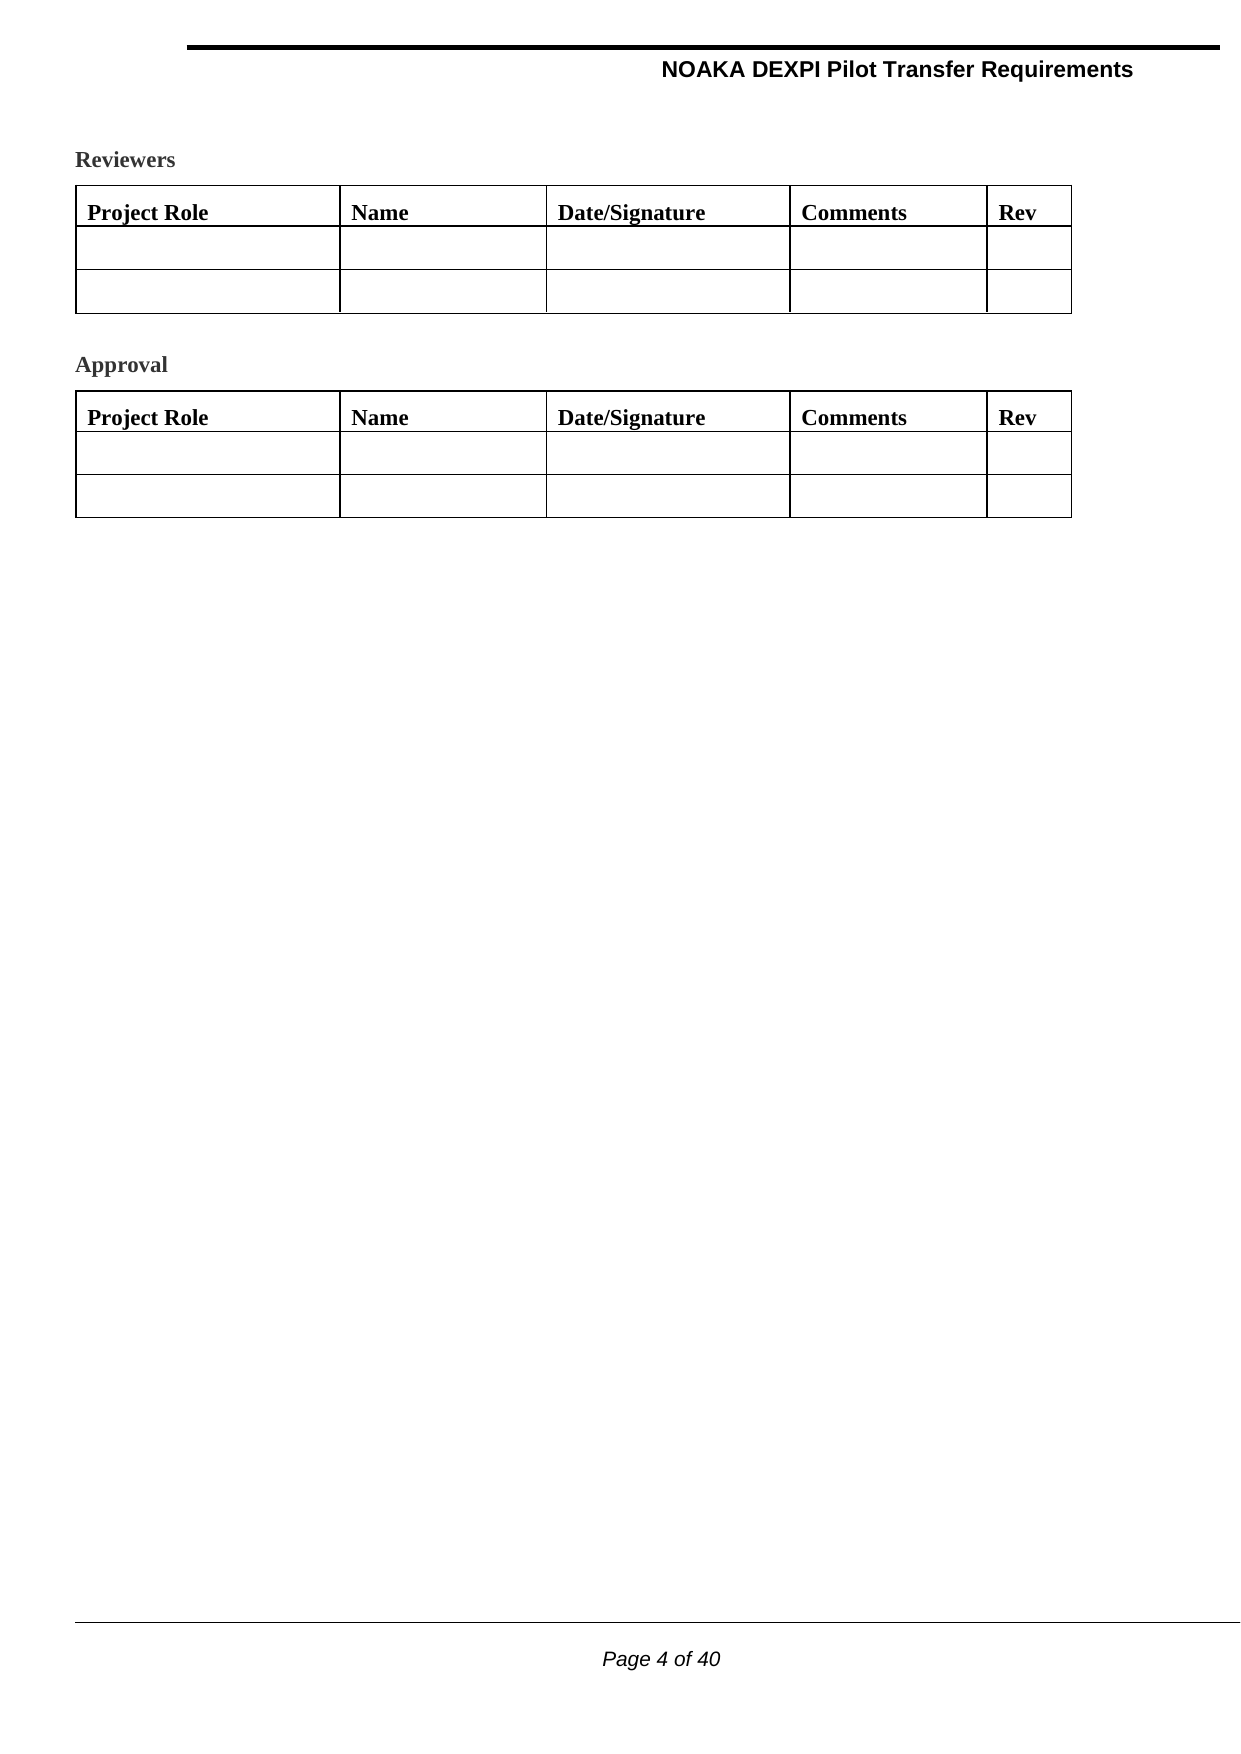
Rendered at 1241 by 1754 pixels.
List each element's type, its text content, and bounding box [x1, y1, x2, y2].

text Approval [75, 351, 1165, 378]
table_cell [341, 270, 546, 312]
table_header Project Role [77, 392, 339, 431]
table_cell [77, 270, 339, 312]
table_cell [547, 432, 789, 474]
table_cell [77, 432, 339, 474]
table_header Rev [988, 392, 1071, 431]
table_header Name [341, 392, 546, 431]
text Reviewers [75, 146, 1165, 172]
table_cell [341, 432, 546, 474]
table_cell [547, 270, 789, 312]
table_header Comments [791, 392, 986, 431]
table_header Rev [988, 186, 1071, 225]
table_header Comments [791, 186, 986, 225]
table_header Date/Signature [547, 392, 789, 431]
table_cell [547, 227, 789, 269]
table_cell [988, 432, 1071, 474]
table_cell [791, 270, 986, 312]
table_cell [547, 475, 789, 517]
table_cell [988, 475, 1071, 517]
table_cell [791, 432, 986, 474]
table_header Name [341, 186, 546, 225]
table_cell [791, 475, 986, 517]
table_cell [77, 227, 339, 269]
table_cell [341, 475, 546, 517]
table_cell [341, 227, 546, 269]
table_cell [988, 227, 1071, 269]
table_cell [77, 475, 339, 517]
table_header Date/Signature [547, 186, 789, 225]
table_cell [988, 270, 1071, 312]
table_cell [791, 227, 986, 269]
table_header Project Role [77, 186, 339, 225]
